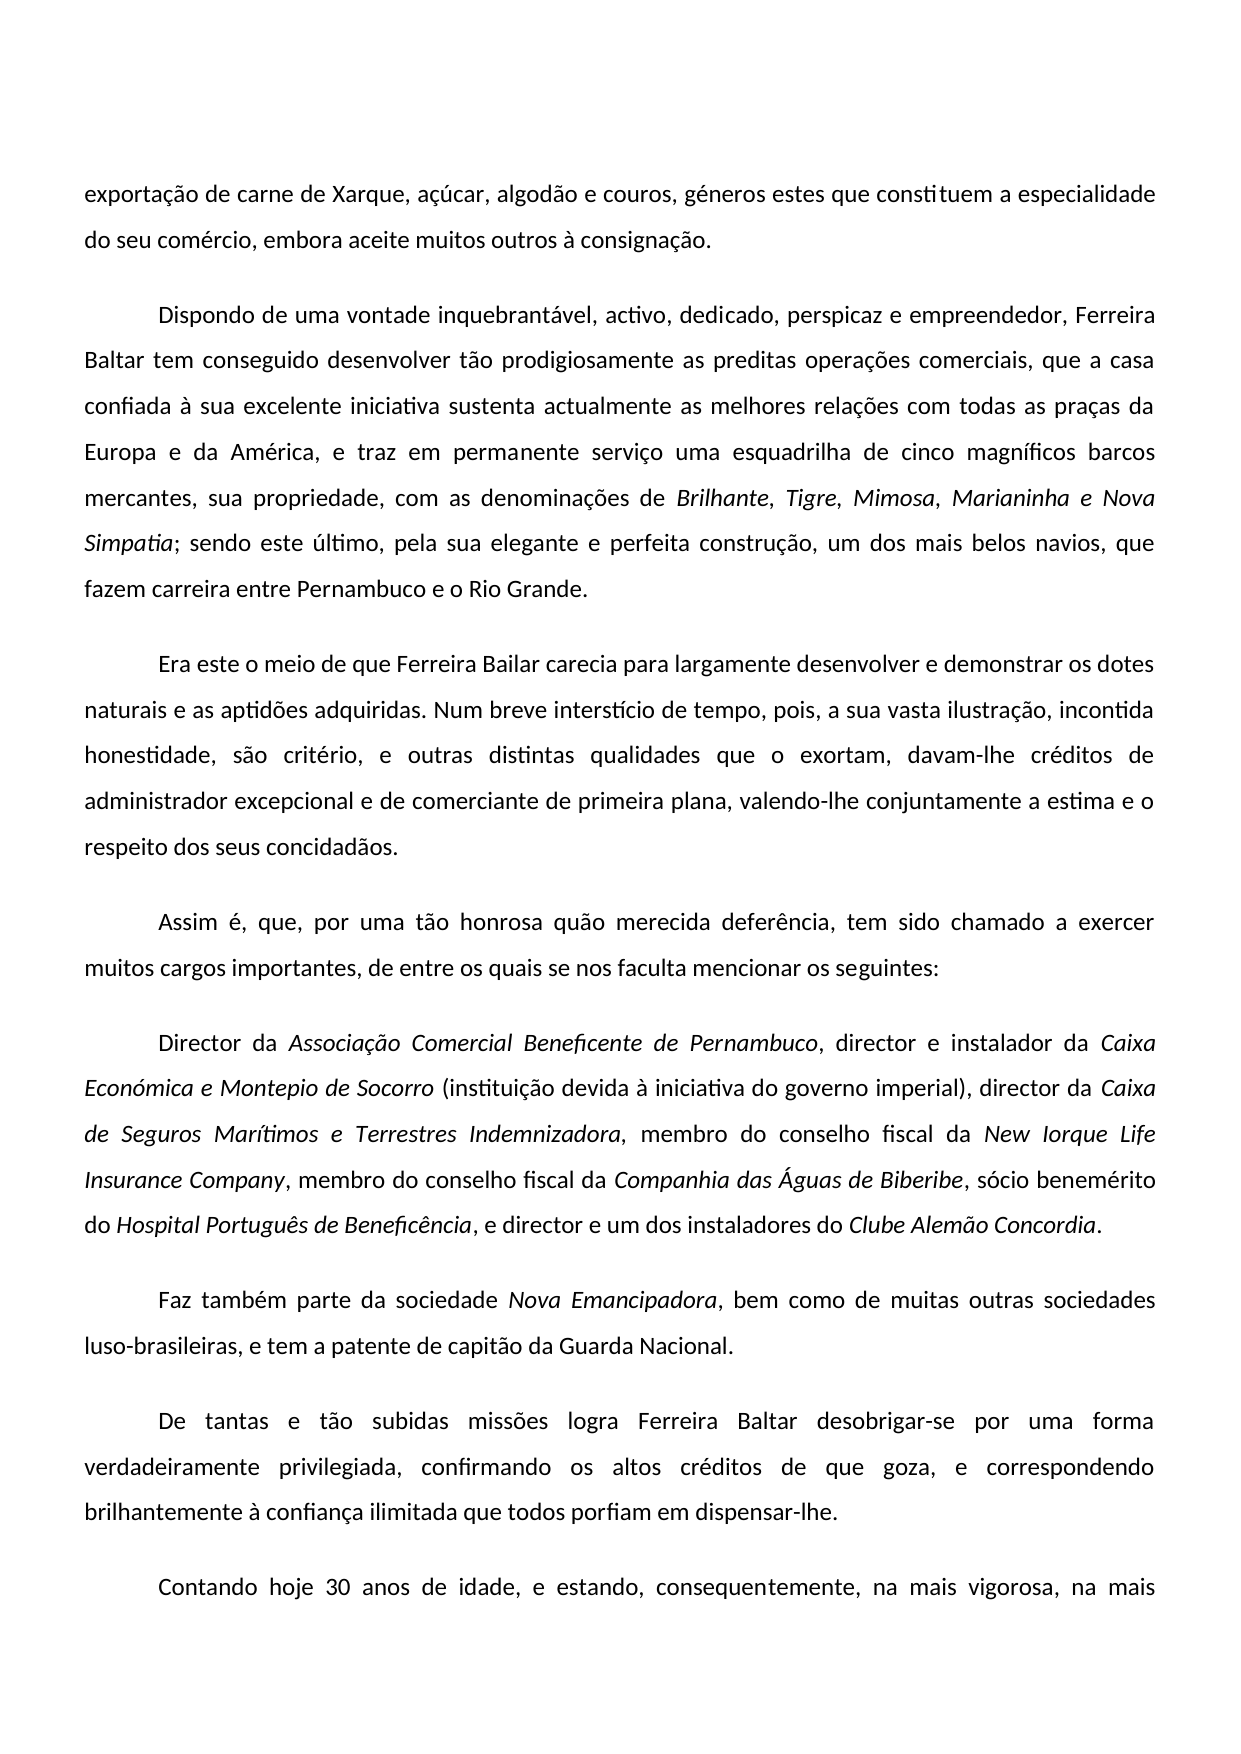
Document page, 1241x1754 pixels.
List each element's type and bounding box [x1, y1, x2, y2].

table_cell [83, 148, 1158, 1603]
